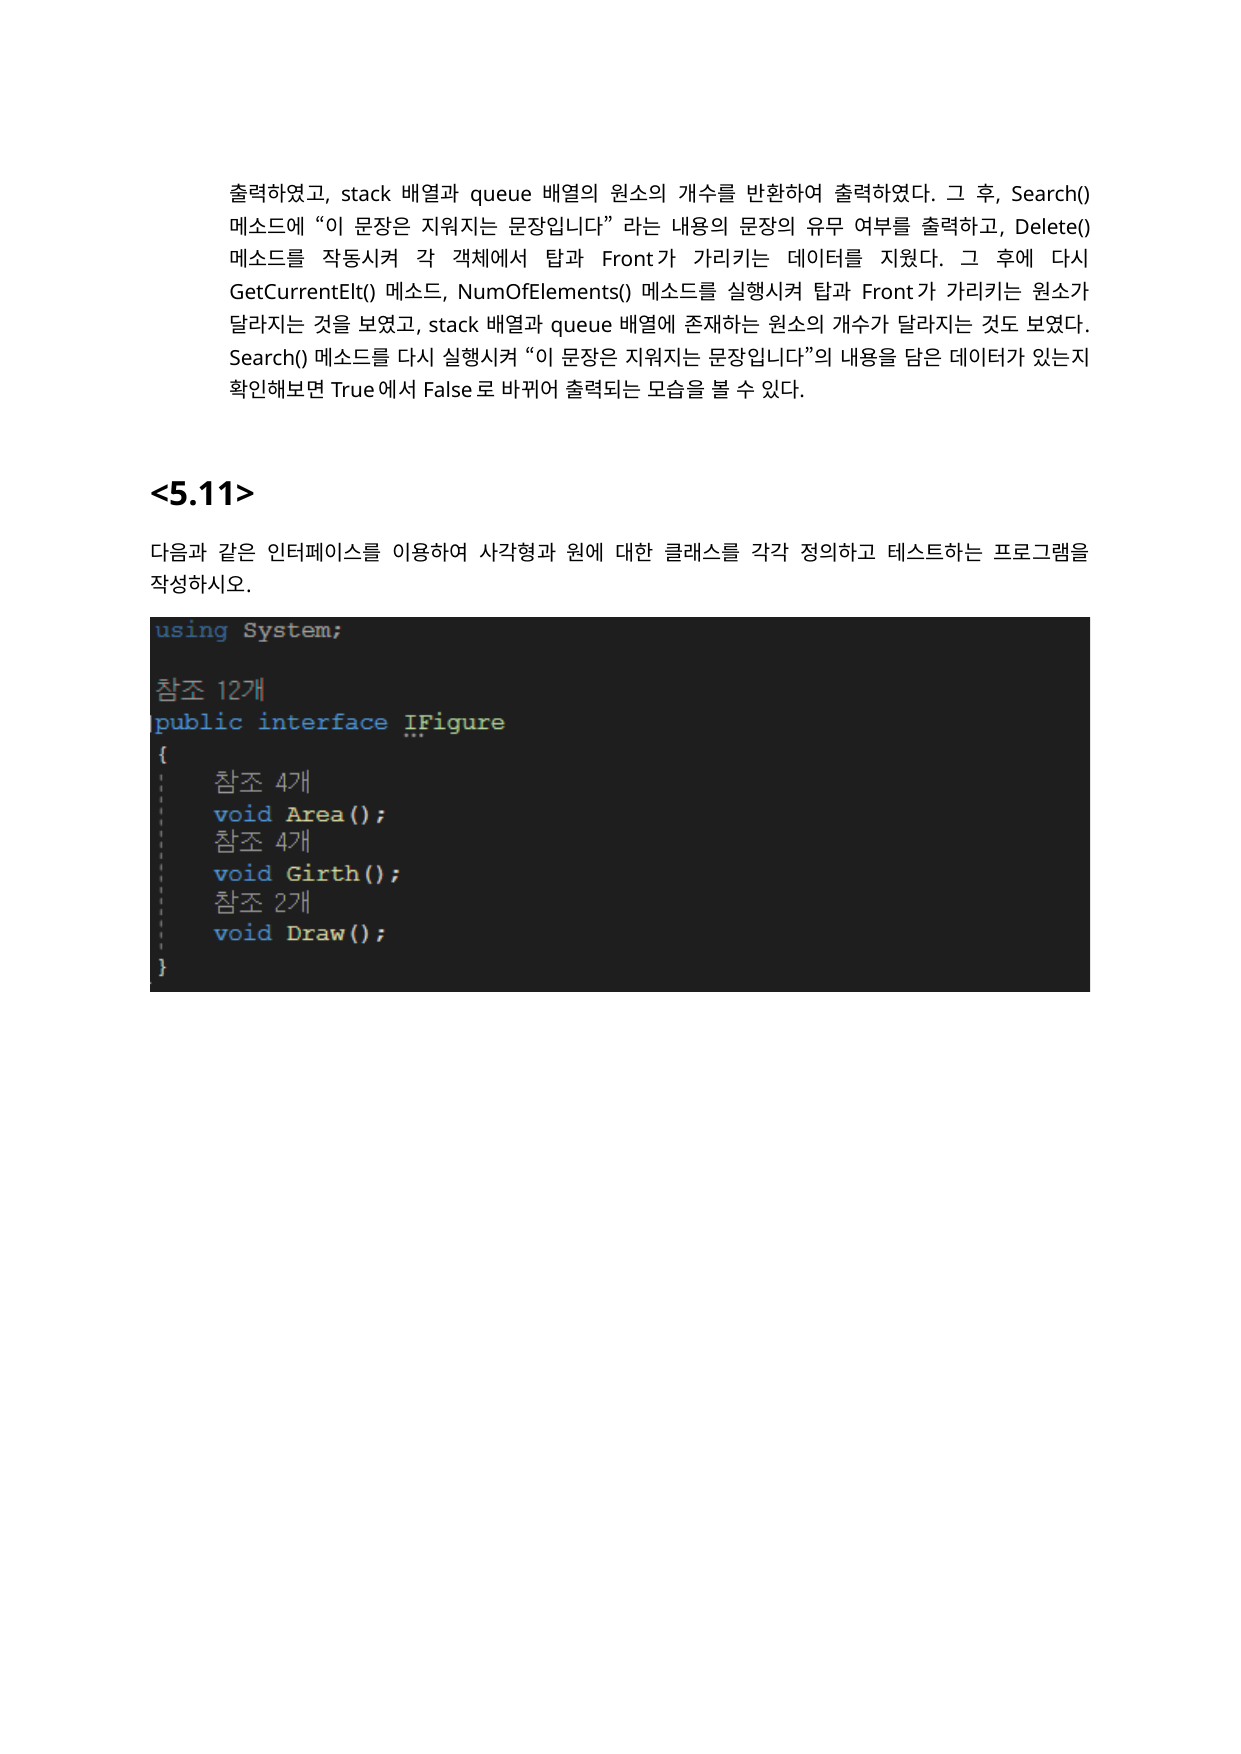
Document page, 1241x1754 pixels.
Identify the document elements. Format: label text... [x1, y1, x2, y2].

text <5.11> [150, 470, 1090, 516]
text 다음과 같은 인터페이스를 이용하여 사각형과 원에 대한 클래스를 각각 정의하고 테스트하는 프로그램을 작성하시오. [150, 536, 1090, 599]
picture [150, 617, 1091, 992]
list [192, 177, 1090, 404]
